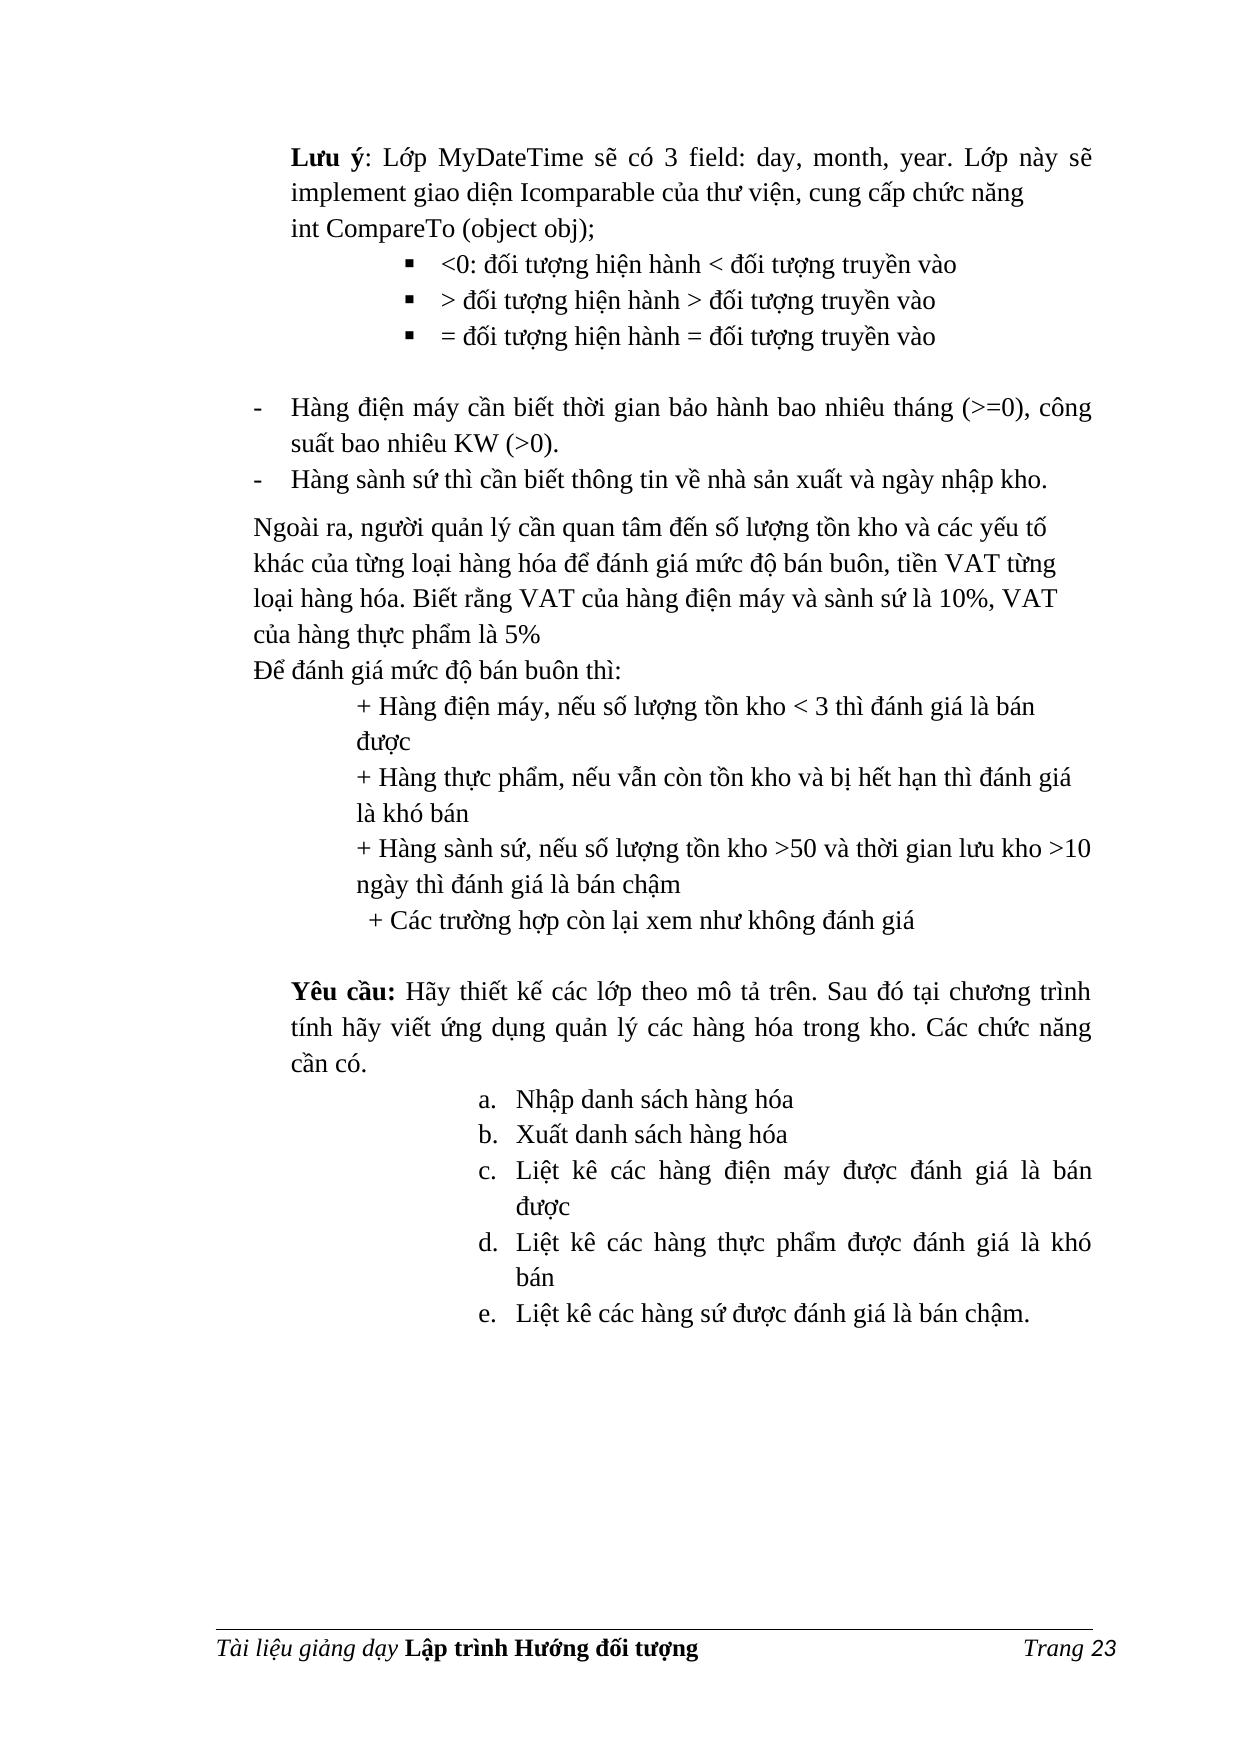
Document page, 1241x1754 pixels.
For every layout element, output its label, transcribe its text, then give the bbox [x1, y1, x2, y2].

list Nhập danh sách hàng hóa [478, 1083, 1093, 1114]
text + Hàng điện máy, nếu số lượng tồn kho < 3 thì đánh giá là bán được [356, 690, 1093, 757]
list Hàng điện máy cần biết thời gian bảo hành bao nhiêu tháng (>=0), công suất bao nhiêu KW (>0). [253, 391, 1093, 458]
text + Các trường hợp còn lại xem như không đánh giá [253, 904, 1093, 935]
list Liệt kê các hàng điện máy được đánh giá là bán được [478, 1154, 1093, 1221]
list int CompareTo (object obj); [291, 212, 1093, 243]
list > đối tượng hiện hành > đối tượng truyền vào [403, 284, 1093, 315]
text + Hàng sành sứ, nếu số lượng tồn kho >50 và thời gian lưu kho >10 ngày thì đánh giá là bán chậm [356, 833, 1093, 899]
text Để đánh giá mức độ bán buôn thì: [253, 654, 1093, 685]
list = đối tượng hiện hành = đối tượng truyền vào [403, 320, 1093, 351]
list Hàng sành sứ thì cần biết thông tin về nhà sản xuất và ngày nhập kho. [253, 463, 1093, 494]
list <0: đối tượng hiện hành < đối tượng truyền vào [403, 248, 1093, 279]
list Xuất danh sách hàng hóa [478, 1118, 1093, 1149]
list Liệt kê các hàng thực phẩm được đánh giá là khó bán [478, 1226, 1093, 1292]
list Lưu ý: Lớp MyDateTime sẽ có 3 field: day, month, year. Lớp này sẽ implement giao diện Icomparable của thư viện, cung cấp chức năng [291, 141, 1093, 207]
text + Hàng thực phẩm, nếu vẫn còn tồn kho và bị hết hạn thì đánh giá là khó bán [356, 761, 1093, 828]
text Ngoài ra, người quản lý cần quan tâm đến số lượng tồn kho và các yếu tố khác của từng loại hàng hóa để đánh giá mức độ bán buôn, tiền VAT từng loại hàng hóa. Biết rằng VAT của hàng điện máy và sành sứ là 10%, VAT của hàng thực phẩm là 5% [253, 511, 1093, 649]
list Yêu cầu: Hãy thiết kế các lớp theo mô tả trên. Sau đó tại chương trình tính hãy viết ứng dụng quản lý các hàng hóa trong kho. Các chức năng cần có. [291, 976, 1093, 1078]
list Liệt kê các hàng sứ được đánh giá là bán chậm. [478, 1297, 1093, 1328]
